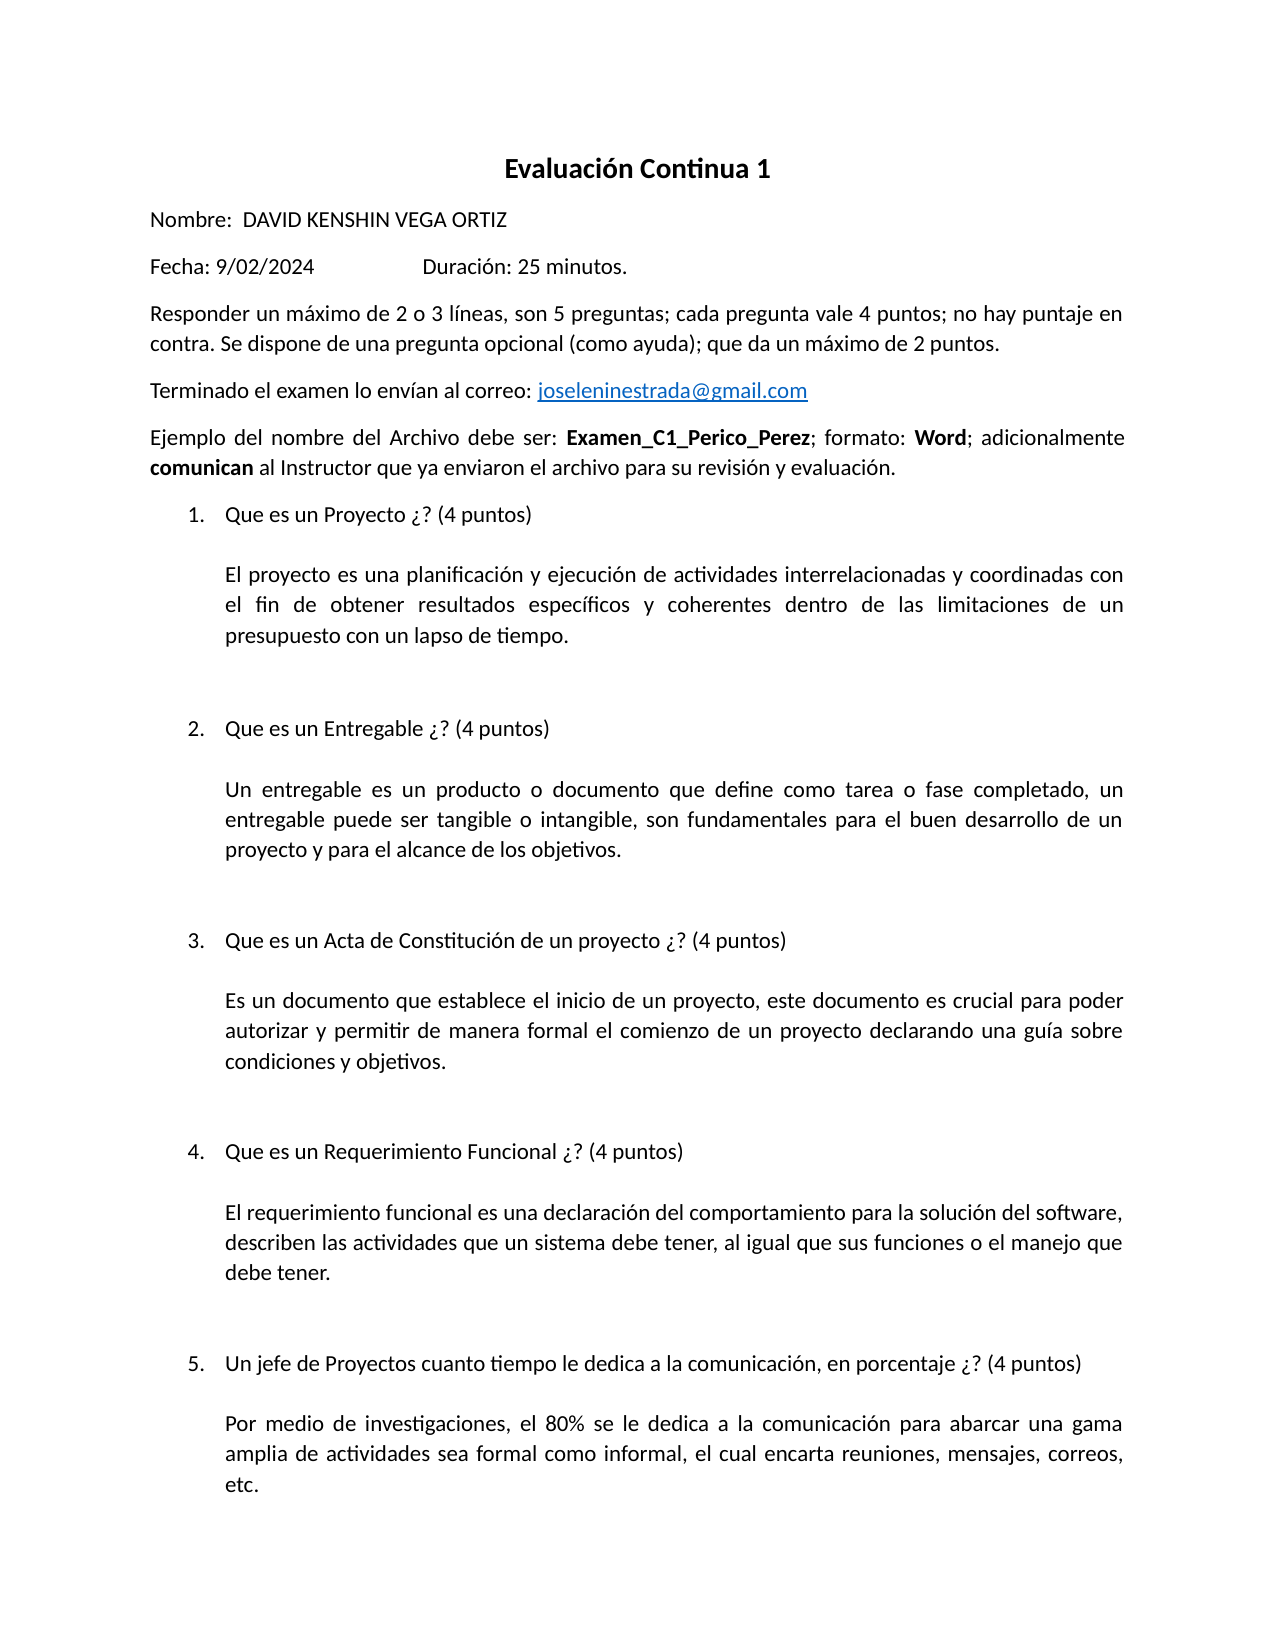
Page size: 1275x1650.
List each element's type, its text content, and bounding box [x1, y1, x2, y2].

list Es un documento que establece el inicio de un proyecto, este documento es crucial para poder autorizar y permitir de manera formal el comienzo de un proyecto declarando una guía sobre condiciones y objetivos. [225, 986, 1125, 1075]
text Terminado el examen lo envían al correo: joseleninestrada@gmail.com [150, 376, 1125, 404]
list Por medio de investigaciones, el 80% se le dedica a la comunicación para abarcar una gama amplia de actividades sea formal como informal, el cual encarta reuniones, mensajes, correos, etc. [225, 1409, 1125, 1498]
text Ejemplo del nombre del Archivo debe ser: Examen_C1_Perico_Perez; formato: Word; adicionalmente comunican al Instructor que ya enviaron el archivo para su revisión y evaluación. [150, 423, 1125, 481]
list Un entregable es un producto o documento que define como tarea o fase completado, un entregable puede ser tangible o intangible, son fundamentales para el buen desarrollo de un proyecto y para el alcance de los objetivos. [225, 775, 1125, 863]
list Que es un Proyecto ¿? (4 puntos) [187, 500, 1125, 528]
list El proyecto es una planificación y ejecución de actividades interrelacionadas y coordinadas con el fin de obtener resultados específicos y coherentes dentro de las limitaciones de un presupuesto con un lapso de tiempo. [225, 560, 1125, 649]
text Responder un máximo de 2 o 3 líneas, son 5 preguntas; cada pregunta vale 4 puntos; no hay puntaje en contra. Se dispone de una pregunta opcional (como ayuda); que da un máximo de 2 puntos. [150, 299, 1125, 357]
list Que es un Acta de Constitución de un proyecto ¿? (4 puntos) [187, 926, 1125, 954]
list Que es un Requerimiento Funcional ¿? (4 puntos) [187, 1137, 1125, 1165]
list El requerimiento funcional es una declaración del comportamiento para la solución del software, describen las actividades que un sistema debe tener, al igual que sus funciones o el manejo que debe tener. [225, 1198, 1125, 1286]
list Que es un Entregable ¿? (4 puntos) [187, 714, 1125, 742]
text Nombre: DAVID KENSHIN VEGA ORTIZ [150, 205, 1125, 233]
text Fecha: 9/02/2024 Duración: 25 minutos. [150, 252, 1125, 280]
list Un jefe de Proyectos cuanto tiempo le dedica a la comunicación, en porcentaje ¿? (4 puntos) [187, 1349, 1125, 1377]
text Evaluación Continua 1 [150, 150, 1125, 186]
